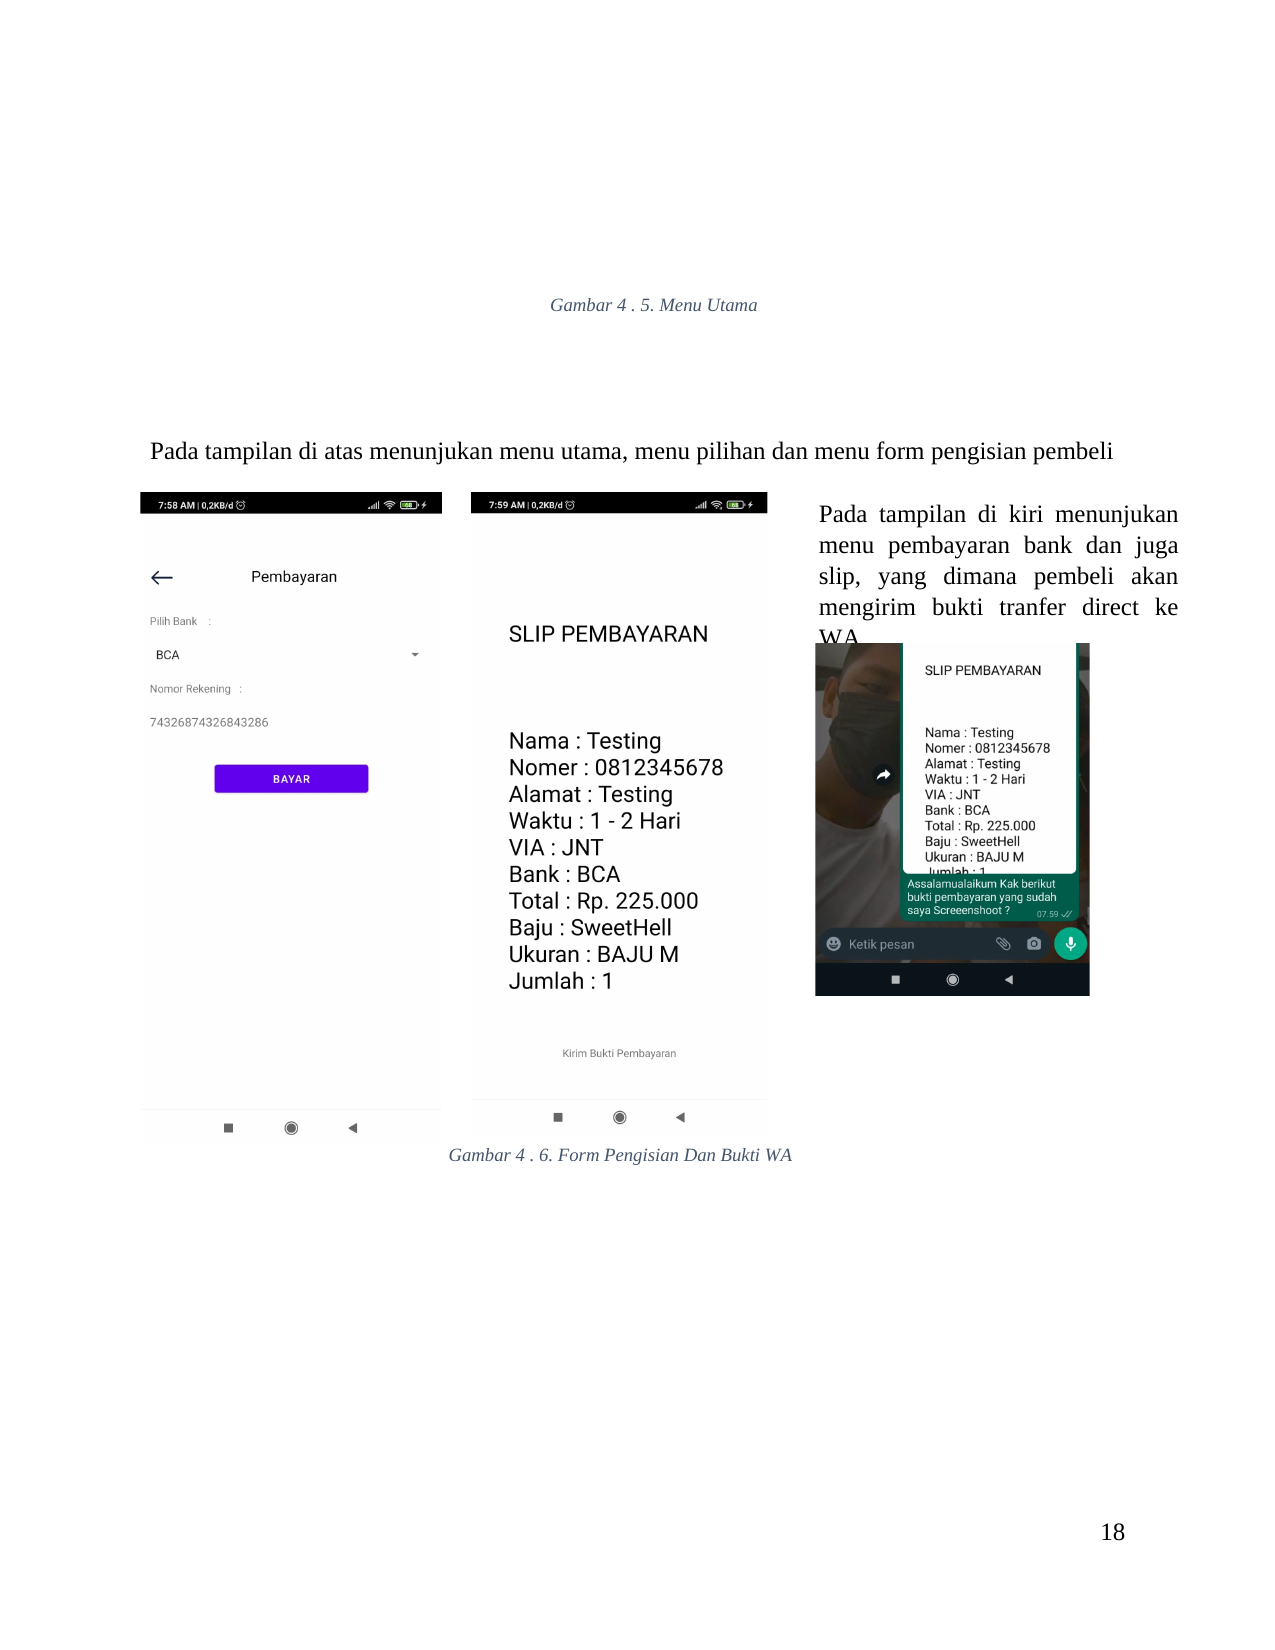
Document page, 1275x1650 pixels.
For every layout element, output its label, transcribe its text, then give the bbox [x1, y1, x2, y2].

picture [471, 492, 768, 1135]
picture [140, 492, 442, 1146]
text Pada tampilan di atas menunjukan menu utama, menu pilihan dan menu form pengisian pembeli [150, 436, 1125, 465]
picture [815, 643, 1090, 996]
